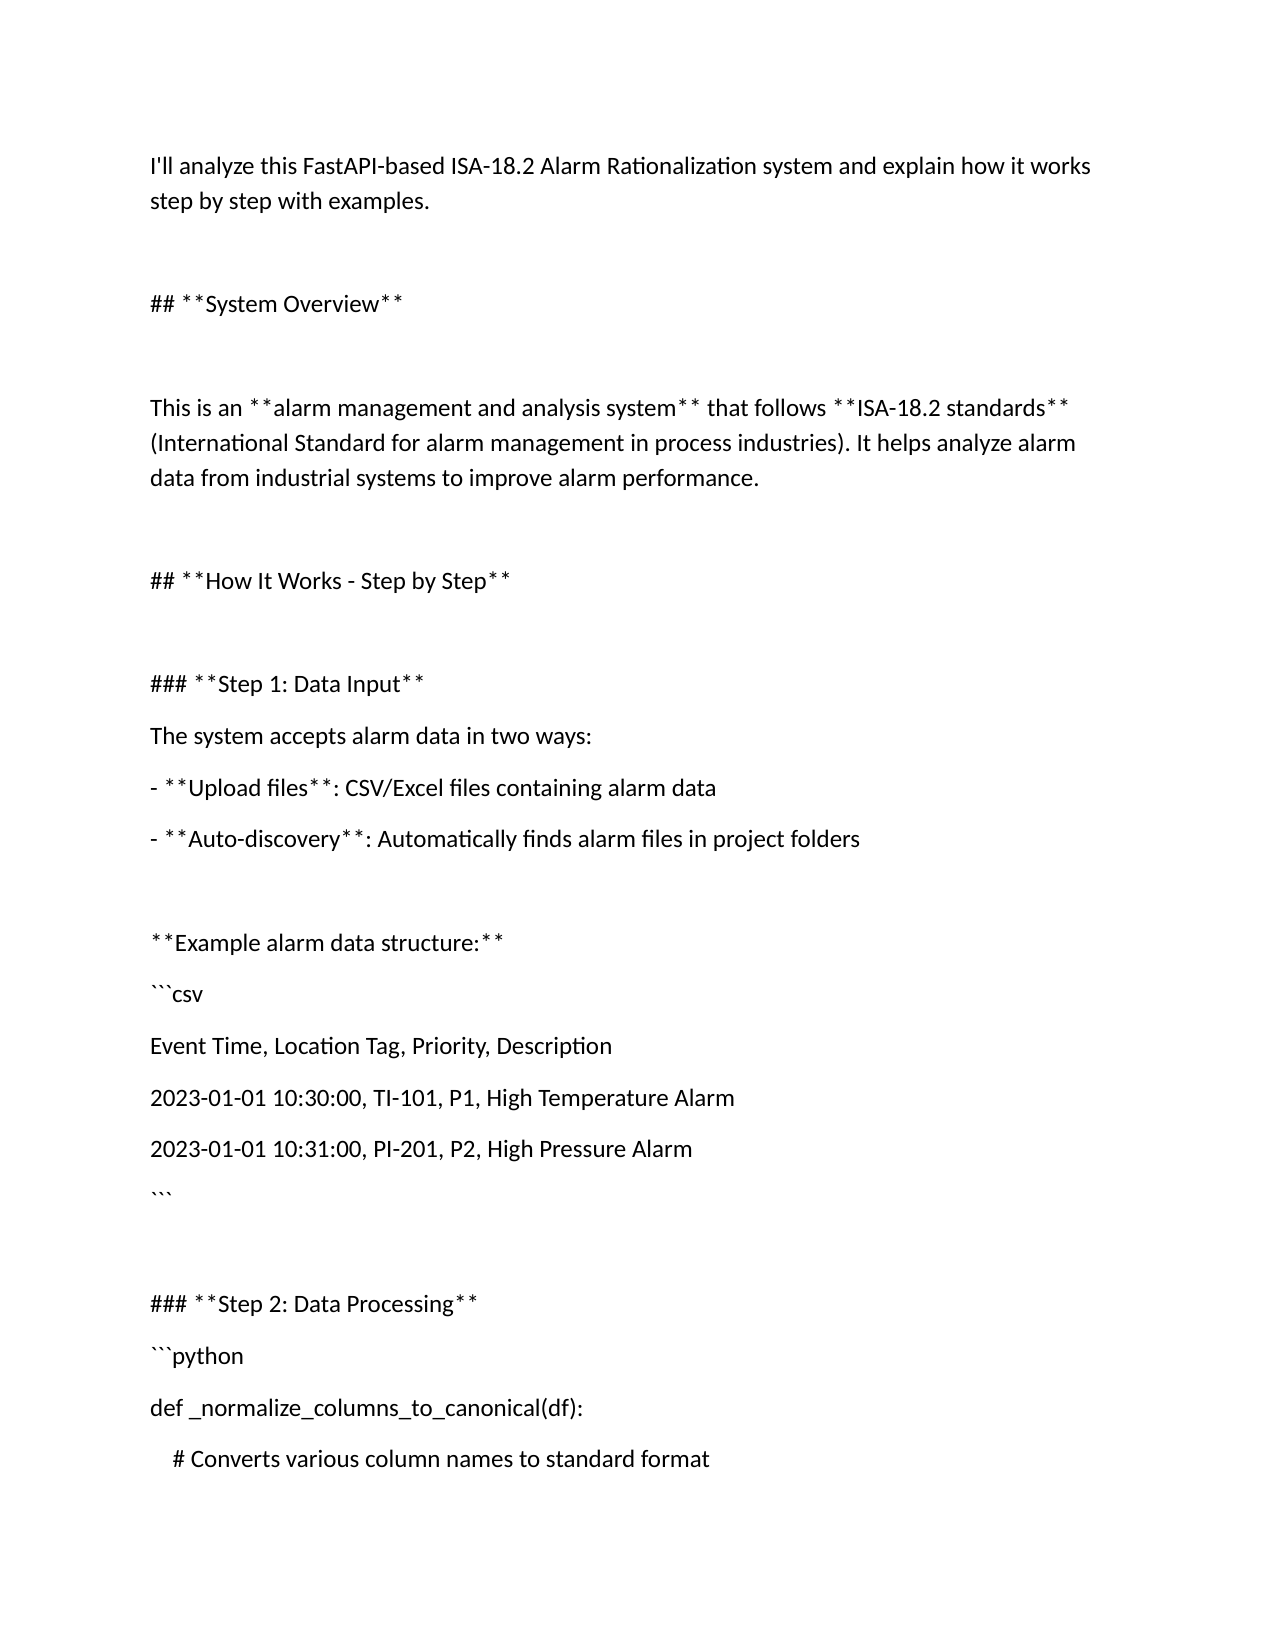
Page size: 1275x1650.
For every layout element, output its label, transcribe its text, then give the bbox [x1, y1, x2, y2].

text 2023-01-01 10:30:00, TI-101, P1, High Temperature Alarm [150, 1082, 1125, 1112]
text - **Auto-discovery**: Automatically finds alarm files in project folders [150, 823, 1125, 854]
text The system accepts alarm data in two ways: [150, 720, 1125, 751]
text This is an **alarm management and analysis system** that follows **ISA-18.2 standards** (International Standard for alarm management in process industries). It helps analyze alarm data from industrial systems to improve alarm performance. [150, 392, 1125, 492]
text 2023-01-01 10:31:00, PI-201, P2, High Pressure Alarm [150, 1133, 1125, 1164]
text **Example alarm data structure:** [150, 927, 1125, 957]
text ```csv [150, 978, 1125, 1009]
text ## **How It Works - Step by Step** [150, 565, 1125, 596]
text Event Time, Location Tag, Priority, Description [150, 1030, 1125, 1061]
text ``` [150, 1185, 1125, 1216]
text - **Upload files**: CSV/Excel files containing alarm data [150, 772, 1125, 802]
text ### **Step 1: Data Input** [150, 668, 1125, 699]
text I'll analyze this FastAPI-based ISA-18.2 Alarm Rationalization system and explain how it works step by step with examples. [150, 150, 1125, 216]
text # Converts various column names to standard format [150, 1443, 1125, 1474]
text ```python [150, 1340, 1125, 1371]
text def _normalize_columns_to_canonical(df): [150, 1392, 1125, 1422]
text ## **System Overview** [150, 288, 1125, 319]
text ### **Step 2: Data Processing** [150, 1288, 1125, 1319]
